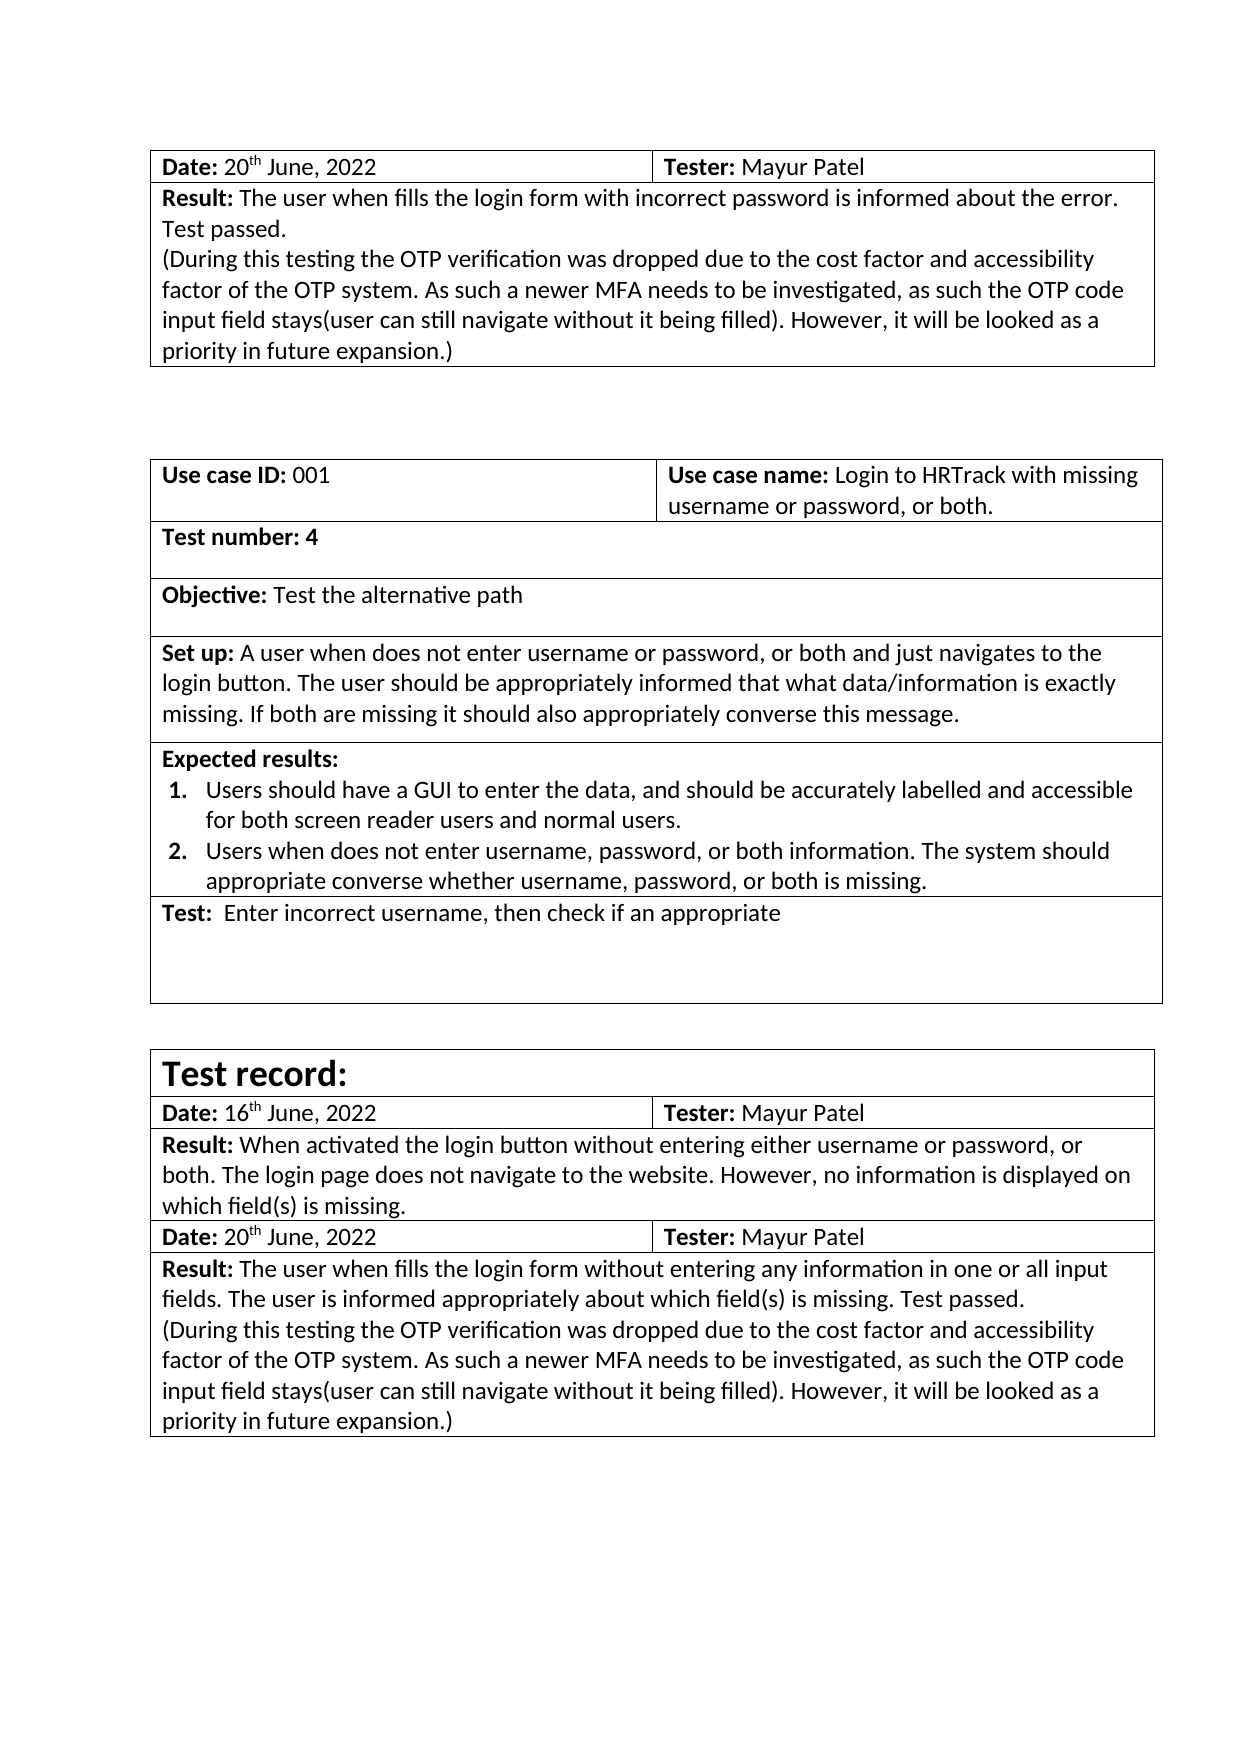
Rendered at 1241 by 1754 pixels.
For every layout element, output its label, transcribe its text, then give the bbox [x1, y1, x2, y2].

table_cell Result: When activated the login button without entering either username or password, or both. The login page does not navigate to the website. However, no information is displayed on which field(s) is missing. [151, 1129, 1154, 1220]
table_cell Tester: Mayur Patel [653, 1221, 1154, 1252]
table_cell Objective: Test the alternative path [151, 579, 1162, 636]
table_cell Test: Enter incorrect username, then check if an appropriate [151, 897, 1162, 1002]
table_cell Date: 16th June, 2022 [151, 1097, 652, 1128]
table_cell Date: 20th June, 2022 [151, 151, 652, 182]
table_cell Result: The user when fills the login form without entering any information in one or all input fields. The user is informed appropriately about which field(s) is missing. Test passed. (During this testing the OTP verification was dropped due to the cost factor and accessibility factor of the OTP system. As such a newer MFA needs to be investigated, as such the OTP code input field stays(user can still navigate without it being filled). However, it will be looked as a priority in future expansion.) [151, 1253, 1154, 1436]
table_header Use case ID: 001 [151, 460, 656, 521]
table_cell Tester: Mayur Patel [653, 1097, 1154, 1128]
table_cell Test number: 4 [151, 522, 1162, 578]
table_cell Date: 20th June, 2022 [151, 1221, 652, 1252]
table_cell Result: The user when fills the login form with incorrect password is informed about the error. Test passed. (During this testing the OTP verification was dropped due to the cost factor and accessibility factor of the OTP system. As such a newer MFA needs to be investigated, as such the OTP code input field stays(user can still navigate without it being filled). However, it will be looked as a priority in future expansion.) [151, 183, 1154, 366]
table_header Use case name: Login to HRTrack with missing username or password, or both. [657, 460, 1162, 521]
table_cell Set up: A user when does not enter username or password, or both and just navigates to the login button. The user should be appropriately informed that what data/information is exactly missing. If both are missing it should also appropriately converse this message. [151, 637, 1162, 742]
table_cell Tester: Mayur Patel [653, 151, 1154, 182]
table_header Test record: [151, 1050, 1154, 1096]
table_cell Expected results: Users should have a GUI to enter the data, and should be accurately labelled and accessible for both screen reader users and normal users. Users when does not enter username, password, or both information. The system should appropriate converse whether username, password, or both is missing. [151, 743, 1162, 896]
